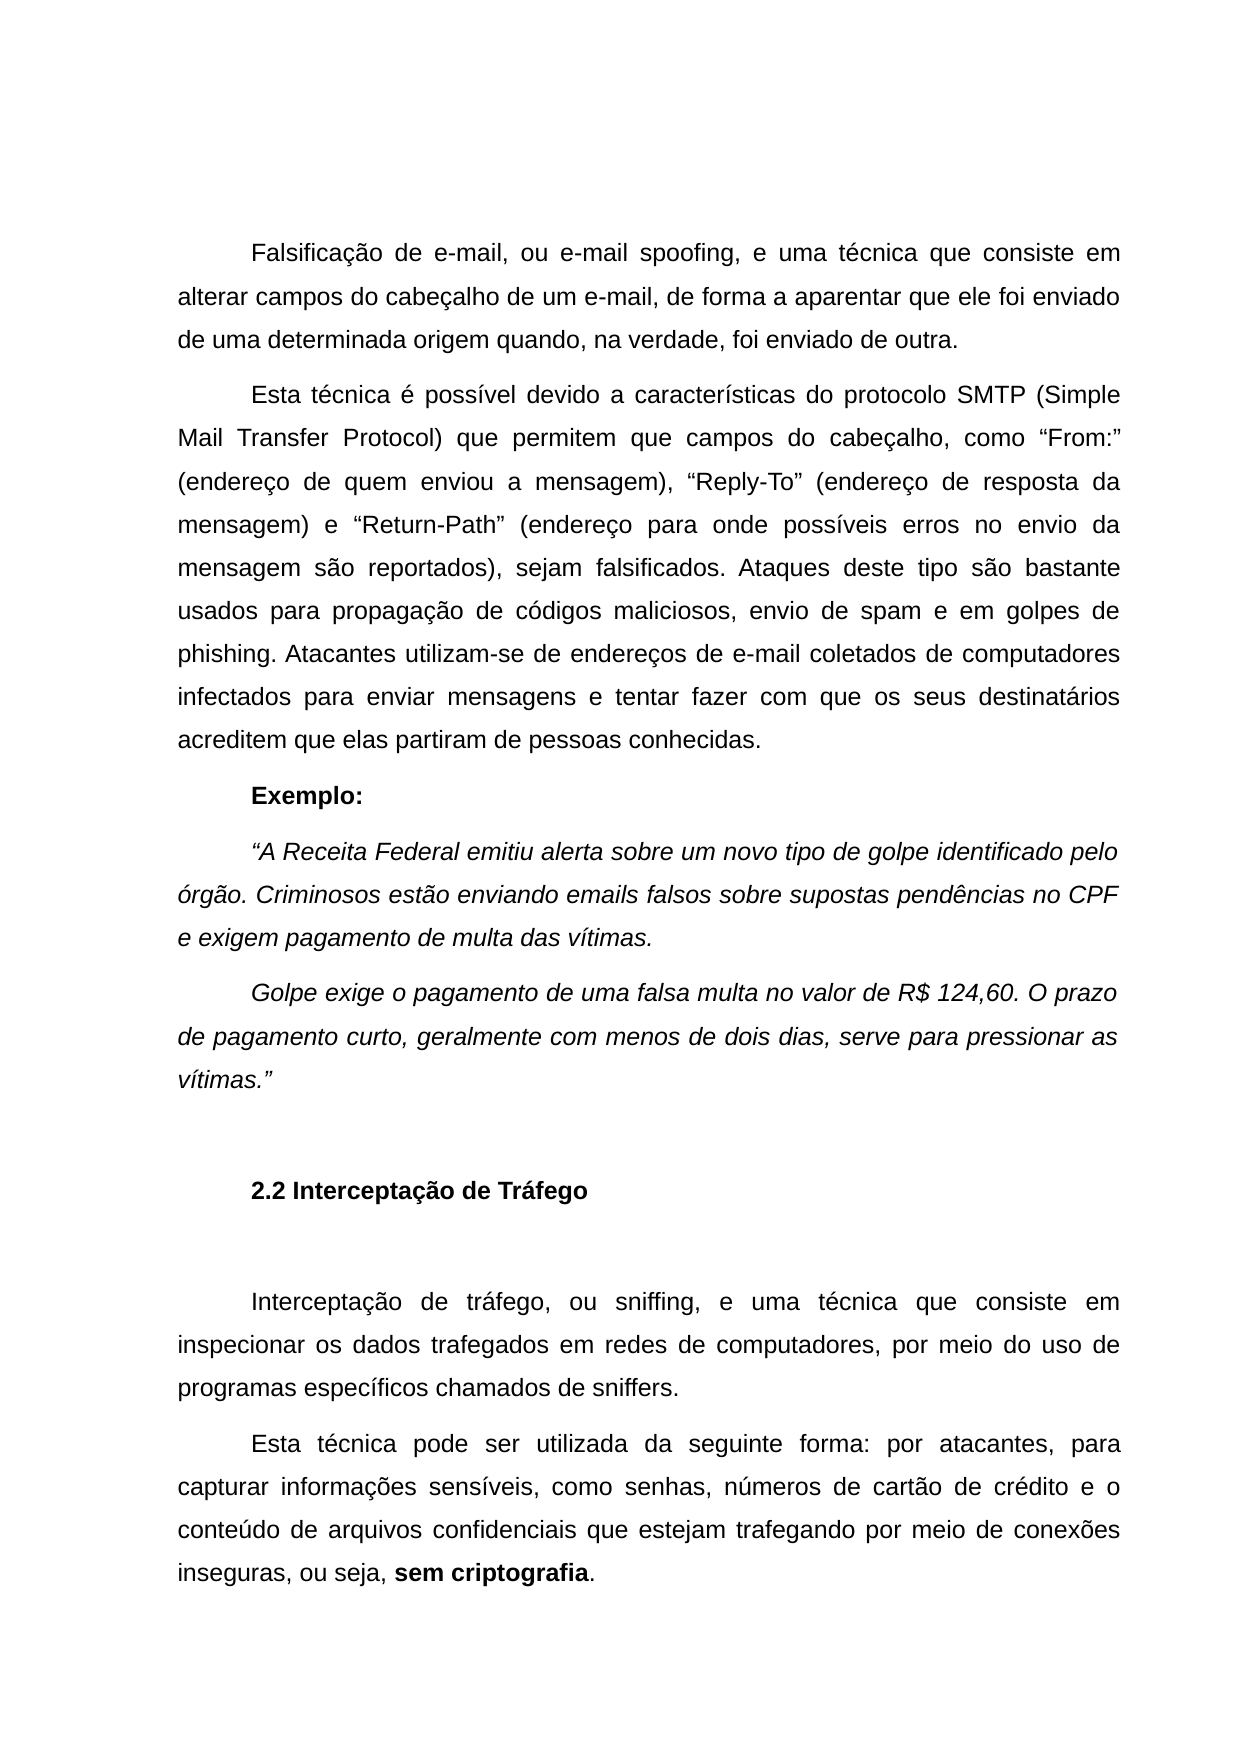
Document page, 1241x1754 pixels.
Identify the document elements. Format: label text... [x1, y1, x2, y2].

text Falsificação de e-mail, ou e-mail spoofing, e uma técnica que consiste em alterar campos do cabeçalho de um e-mail, de forma a aparentar que ele foi enviado de uma determinada origem quando, na verdade, foi enviado de outra. [177, 238, 1122, 353]
text Esta técnica é possível devido a características do protocolo SMTP (Simple Mail Transfer Protocol) que permitem que campos do cabeçalho, como “From:” (endereço de quem enviou a mensagem), “Reply-To” (endereço de resposta da mensagem) e “Return-Path” (endereço para onde possíveis erros no envio da mensagem são reportados), sejam falsificados. Ataques deste tipo são bastante usados para propagação de códigos maliciosos, envio de spam e em golpes de phishing. Atacantes utilizam-se de endereços de e-mail coletados de computadores infectados para enviar mensagens e tentar fazer com que os seus destinatários acreditem que elas partiram de pessoas conhecidas. [177, 380, 1122, 754]
text Golpe exige o pagamento de uma falsa multa no valor de R$ 124,60. O prazo de pagamento curto, geralmente com menos de dois dias, serve para pressionar as vítimas.” [177, 978, 1122, 1093]
text Exemplo: [177, 781, 1122, 810]
text Interceptação de tráfego, ou sniffing, e uma técnica que consiste em inspecionar os dados trafegados em redes de computadores, por meio do uso de programas específicos chamados de sniffers. [177, 1287, 1122, 1402]
text 2.2 Interceptação de Tráfego [177, 1176, 1122, 1205]
text Esta técnica pode ser utilizada da seguinte forma: por atacantes, para capturar informações sensíveis, como senhas, números de cartão de crédito e o conteúdo de arquivos confidenciais que estejam trafegando por meio de conexões inseguras, ou seja, sem criptografia. [177, 1429, 1122, 1587]
text “A Receita Federal emitiu alerta sobre um novo tipo de golpe identificado pelo órgão. Criminosos estão enviando emails falsos sobre supostas pendências no CPF e exigem pagamento de multa das vítimas. [177, 837, 1122, 952]
